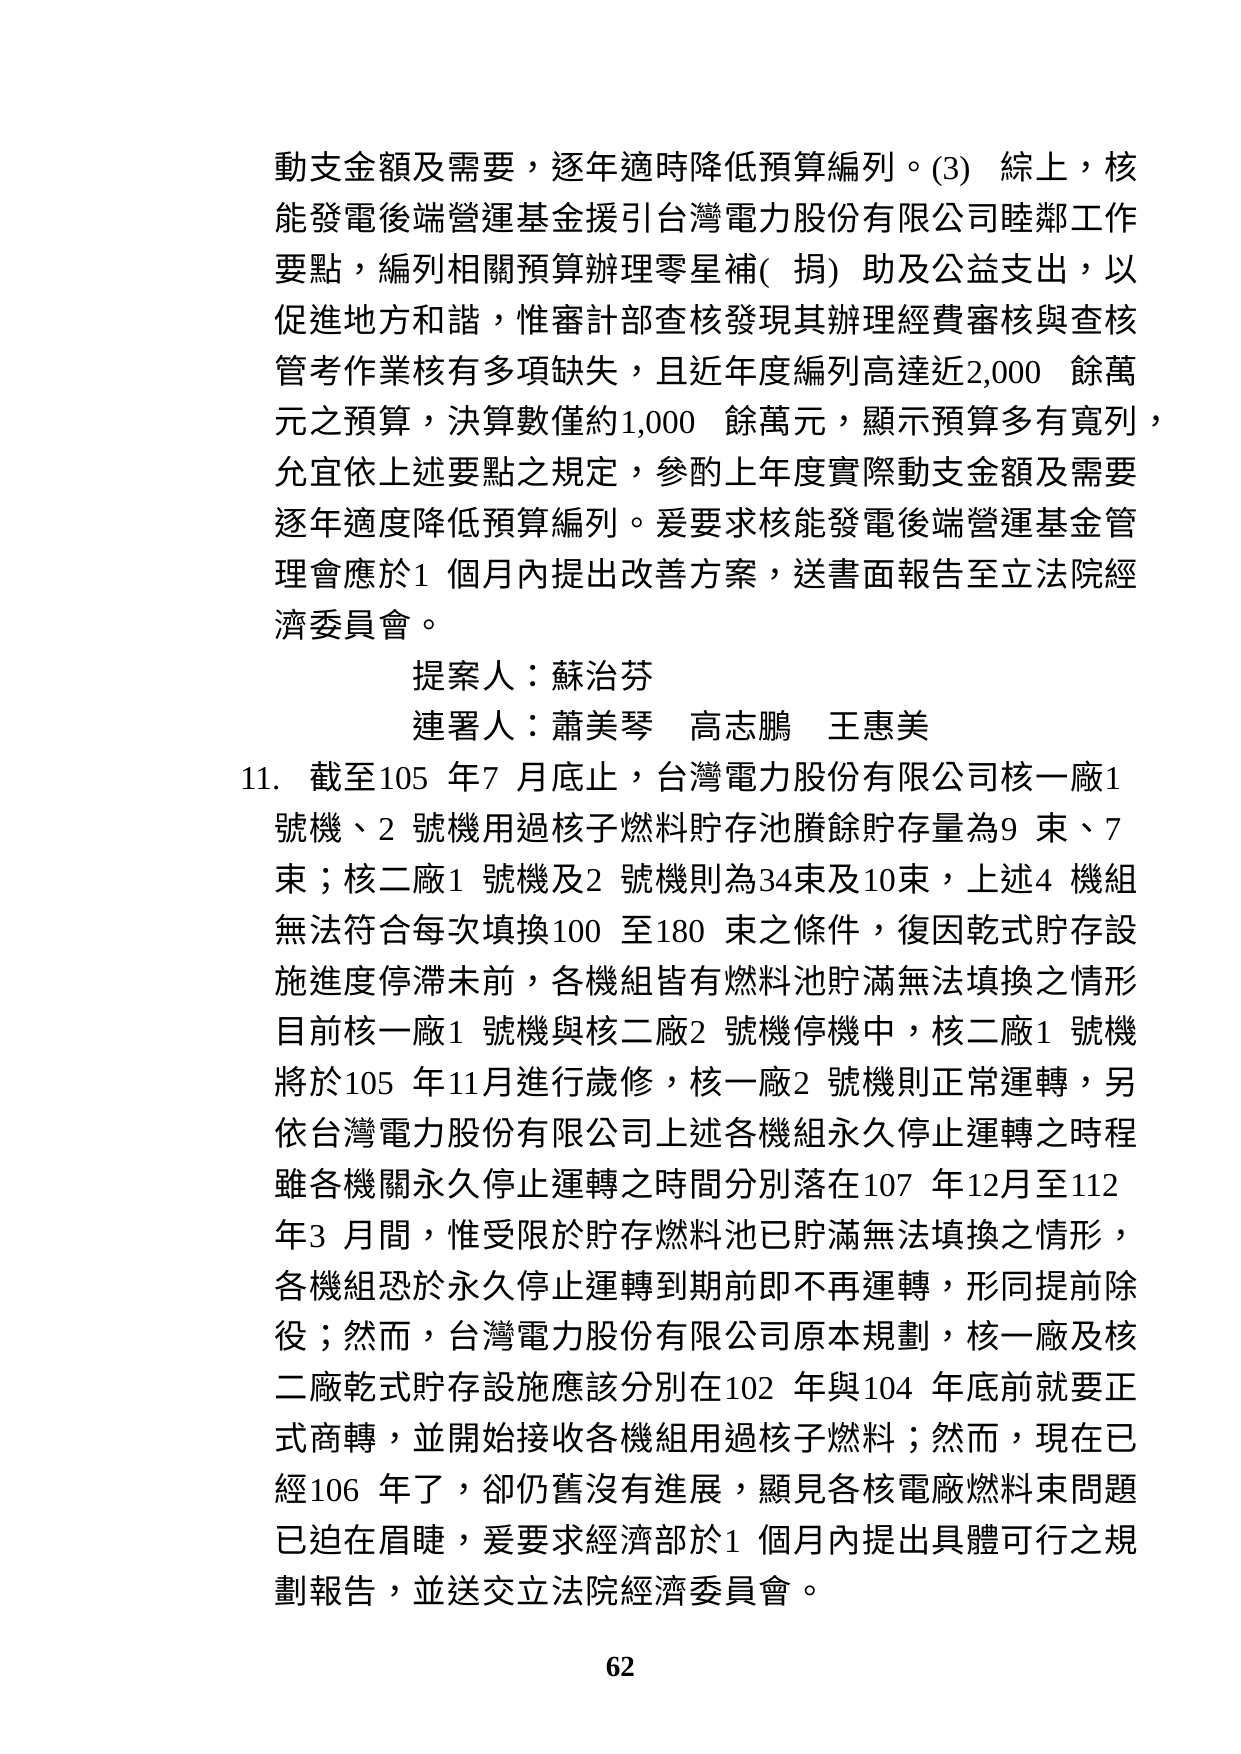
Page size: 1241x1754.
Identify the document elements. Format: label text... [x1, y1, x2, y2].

list 截至105年7月底止，台灣電力股份有限公司核一廠1號機、2號機用過核子燃料貯存池賸餘貯存量為9束、7束；核二廠1號機及2號機則為34束及10束，上述4機組無法符合每次填換100至180束之條件，復因乾式貯存設施進度停滯未前，各機組皆有燃料池貯滿無法填換之情形，目前核一廠1號機與核二廠2號機停機中，核二廠1號機將於105年11月進行歲修，核一廠2號機則正常運轉，另依台灣電力股份有限公司上述各機組永久停止運轉之時程，雖各機關永久停止運轉之時間分別落在107年12月至112年3月間，惟受限於貯存燃料池已貯滿無法填換之情形，各機組恐於永久停止運轉到期前即不再運轉，形同提前除役；然而，台灣電力股份有限公司原本規劃，核一廠及核二廠乾式貯存設施應該分別在102年與104年底前就要正式商轉，並開始接收各機組用過核子燃料；然而，現在已經106年了，卻仍舊沒有進展，顯見各核電廠燃料束問題已迫在眉睫，爰要求經濟部於1個月內提出具體可行之規劃報告，並送交立法院經濟委員會。 [228, 750, 1139, 1614]
text 連署人：蕭美琴 高志鵬 王惠美 [379, 699, 1035, 750]
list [228, 140, 1139, 648]
text 提案人：蘇治芬 [379, 648, 1035, 699]
